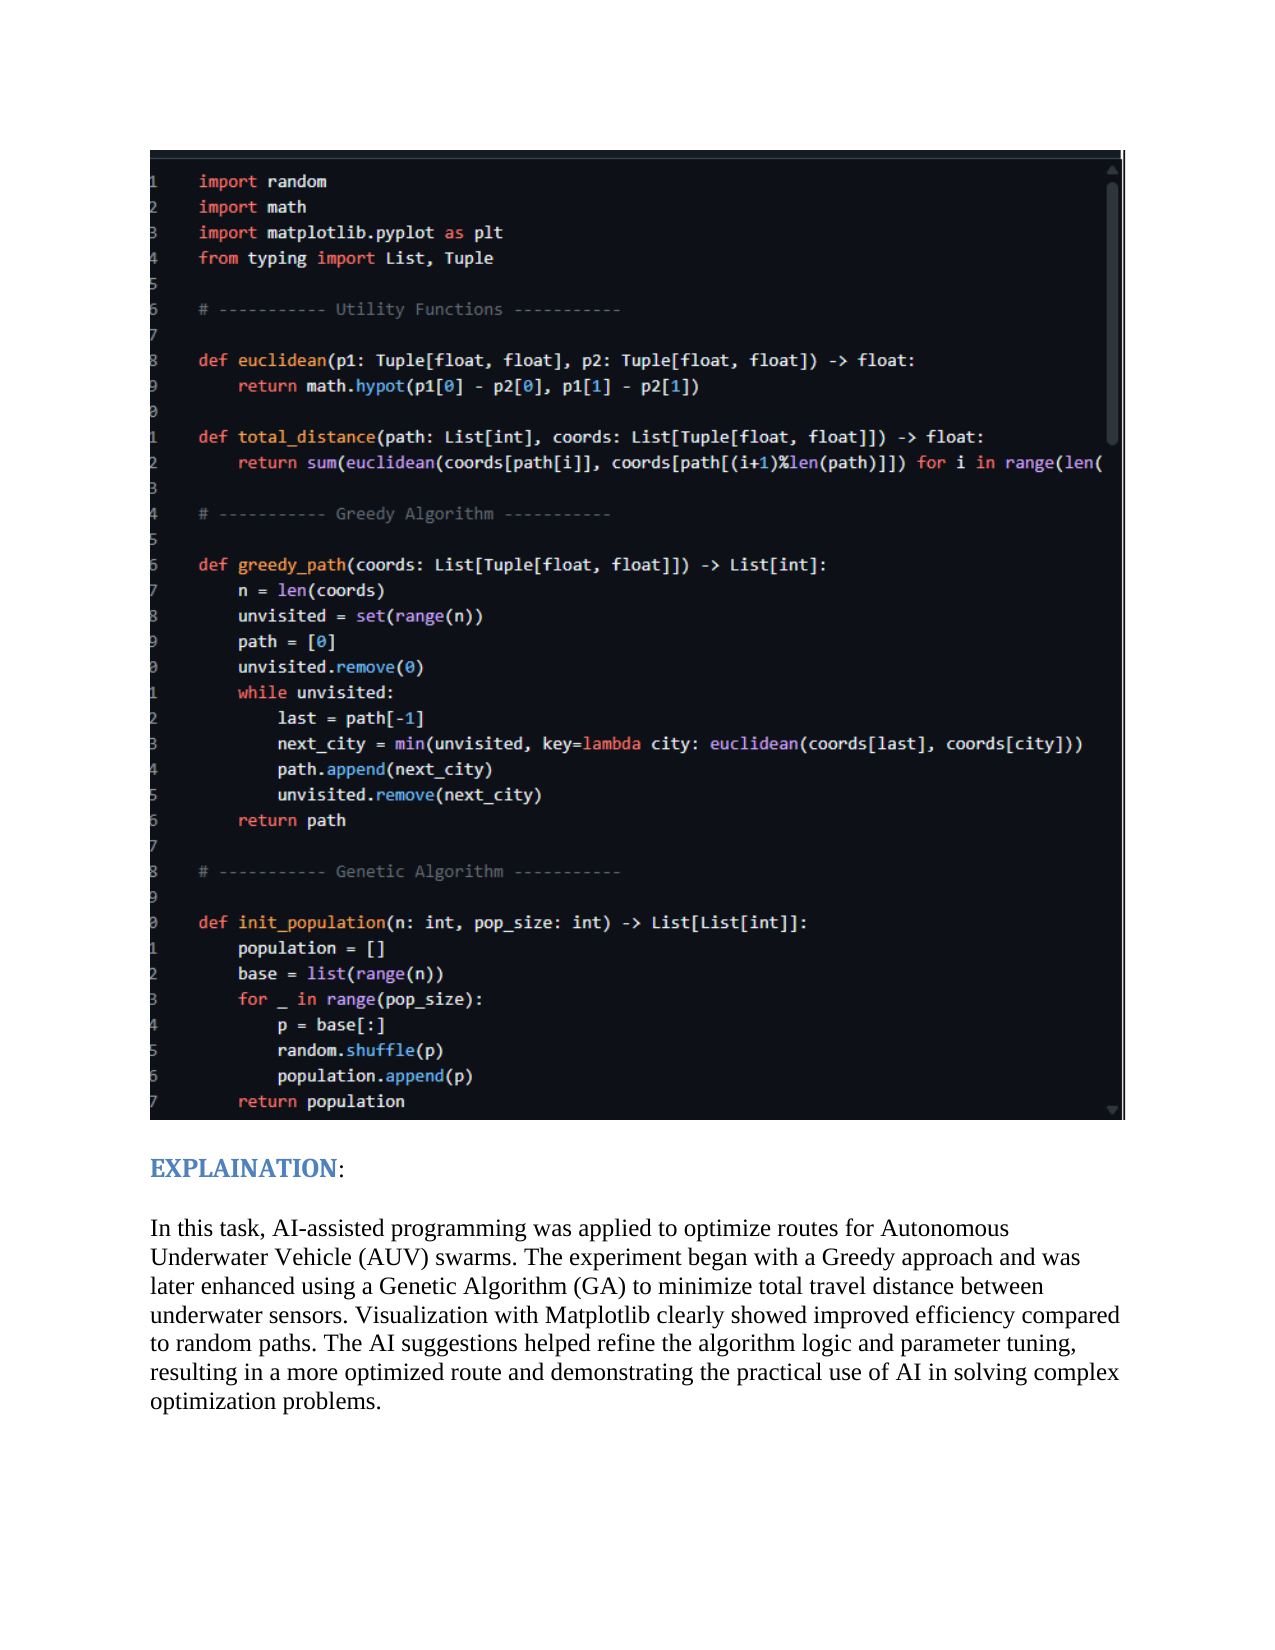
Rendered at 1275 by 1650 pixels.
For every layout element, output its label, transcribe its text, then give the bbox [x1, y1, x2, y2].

text EXPLAINATION: [150, 1153, 1125, 1184]
picture [150, 150, 1125, 1120]
text In this task, AI-assisted programming was applied to optimize routes for Autonomous Underwater Vehicle (AUV) swarms. The experiment began with a Greedy approach and was later enhanced using a Genetic Algorithm (GA) to minimize total travel distance between underwater sensors. Visualization with Matplotlib clearly showed improved efficiency compared to random paths. The AI suggestions helped refine the algorithm logic and parameter tuning, resulting in a more optimized route and demonstrating the practical use of AI in solving complex optimization problems. [150, 1213, 1125, 1415]
